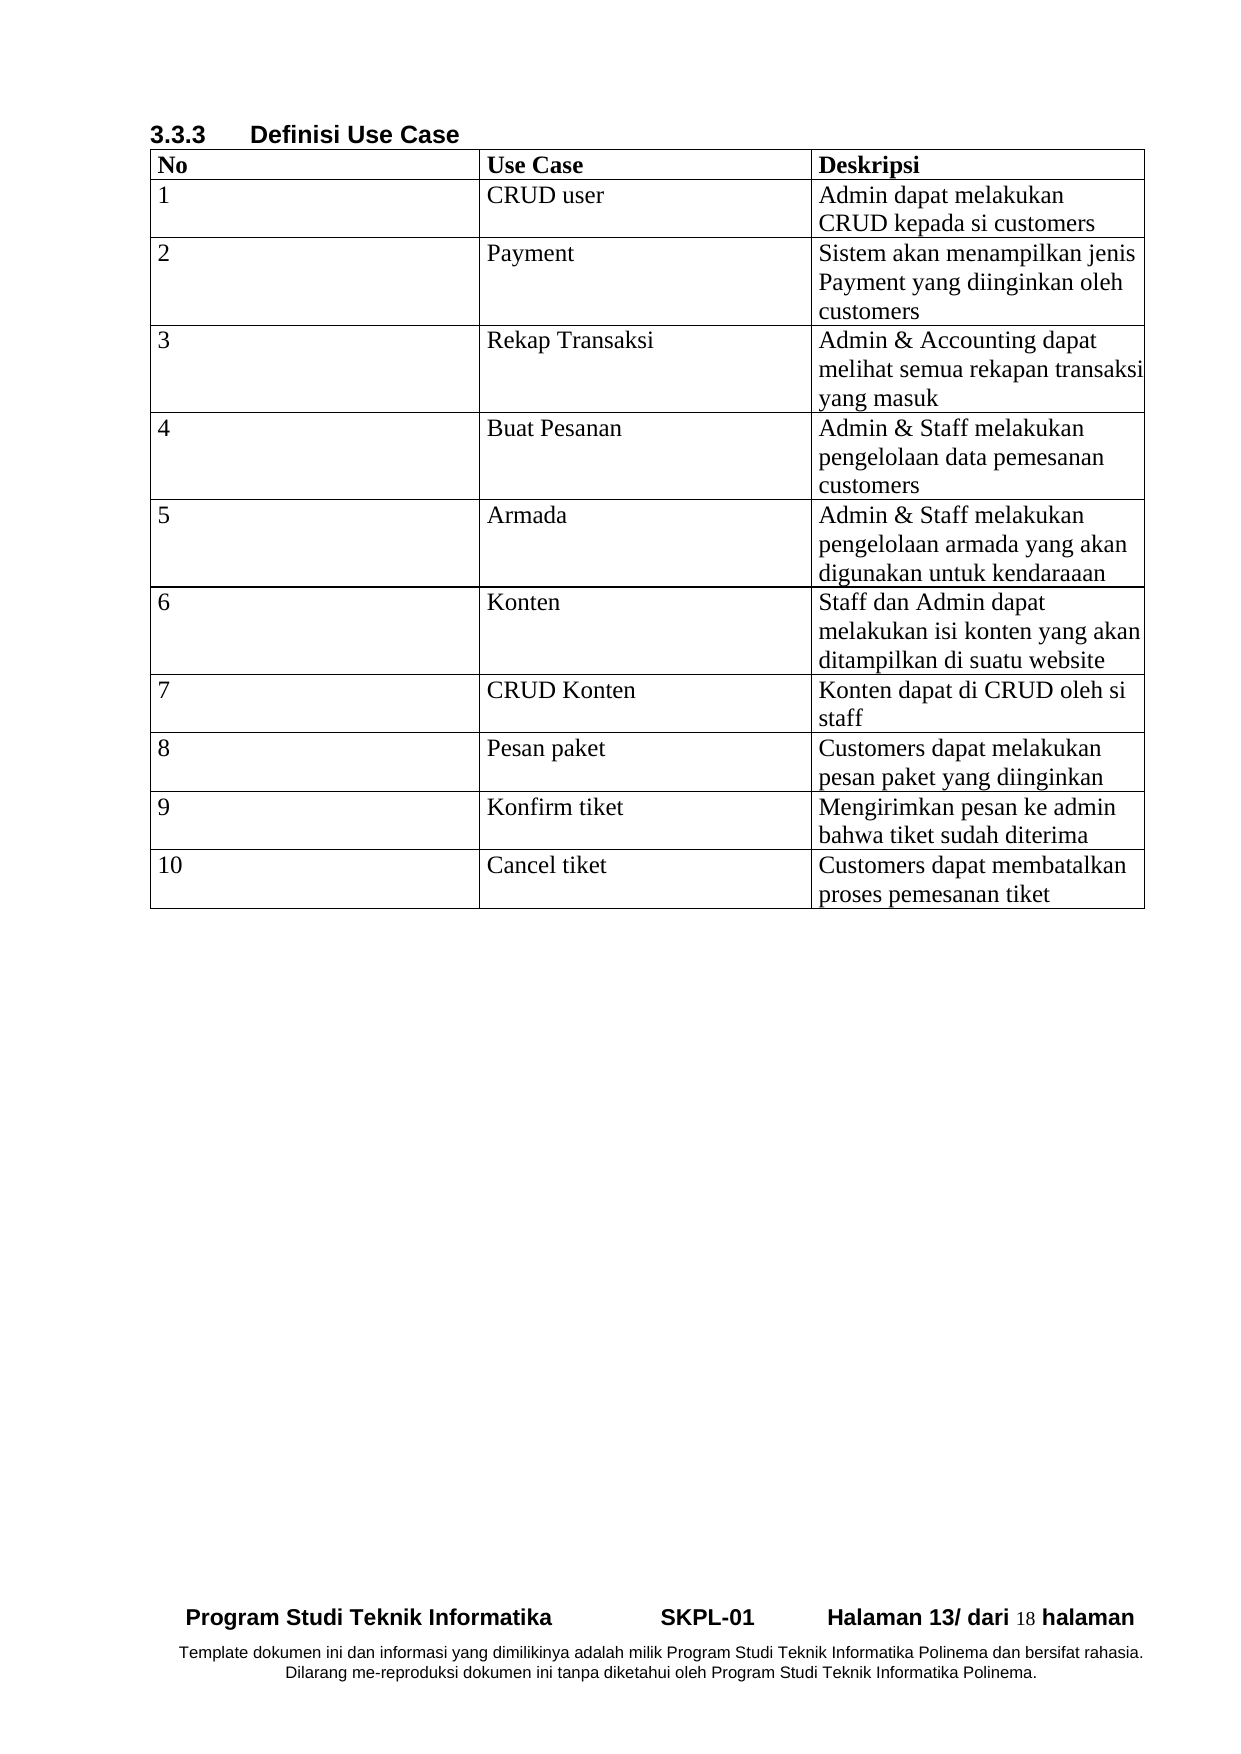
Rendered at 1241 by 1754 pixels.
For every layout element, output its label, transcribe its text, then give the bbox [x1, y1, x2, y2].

table_cell Konten dapat di CRUD oleh si staff [812, 675, 1144, 732]
table_cell 2 [151, 238, 479, 324]
table_cell Admin & Accounting dapat melihat semua rekapan transaksi yang masuk [812, 326, 1144, 412]
table_cell Armada [480, 500, 811, 586]
table_cell Admin & Staff melakukan pengelolaan data pemesanan customers [812, 413, 1144, 499]
table_cell Customers dapat membatalkan proses pemesanan tiket [812, 850, 1144, 908]
table_cell Konten [480, 588, 811, 674]
table_cell CRUD user [480, 180, 811, 237]
table_cell Mengirimkan pesan ke admin bahwa tiket sudah diterima [812, 792, 1144, 849]
table_header Use Case [480, 150, 811, 179]
table_cell 7 [151, 675, 479, 732]
table_cell Cancel tiket [480, 850, 811, 908]
table_cell Admin dapat melakukan CRUD kepada si customers [812, 180, 1144, 237]
table_header No [151, 150, 479, 179]
table_cell Customers dapat melakukan pesan paket yang diinginkan [812, 733, 1144, 791]
table_cell Buat Pesanan [480, 413, 811, 499]
table_cell Pesan paket [480, 733, 811, 791]
text Dilarang me-reproduksi dokumen ini tanpa diketahui oleh Program Studi Teknik Informatika Polinema. [150, 1662, 1173, 1682]
table_cell 6 [151, 588, 479, 674]
table_cell Payment [480, 238, 811, 324]
text Template dokumen ini dan informasi yang dimilikinya adalah milik Program Studi Teknik Informatika Polinema dan bersifat rahasia. [150, 1643, 1173, 1662]
table_cell Staff dan Admin dapat melakukan isi konten yang akan ditampilkan di suatu website [812, 588, 1144, 674]
table_cell 9 [151, 792, 479, 849]
table_cell Admin & Staff melakukan pengelolaan armada yang akan digunakan untuk kendaraaan [812, 500, 1144, 586]
text 3.3.3 Definisi Use Case [150, 120, 1146, 149]
table_cell Konfirm tiket [480, 792, 811, 849]
text Program Studi Teknik Informatika SKPL-01 Halaman 13/ dari 18 halaman [185, 1604, 1146, 1631]
table_cell Rekap Transaksi [480, 326, 811, 412]
table_header Deskripsi [812, 150, 1144, 179]
table_cell 4 [151, 413, 479, 499]
table_cell 8 [151, 733, 479, 791]
table_cell CRUD Konten [480, 675, 811, 732]
table_cell 3 [151, 326, 479, 412]
table_cell 5 [151, 500, 479, 586]
table_cell 1 [151, 180, 479, 237]
table_cell 10 [151, 850, 479, 908]
table_cell Sistem akan menampilkan jenis Payment yang diinginkan oleh customers [812, 238, 1144, 324]
